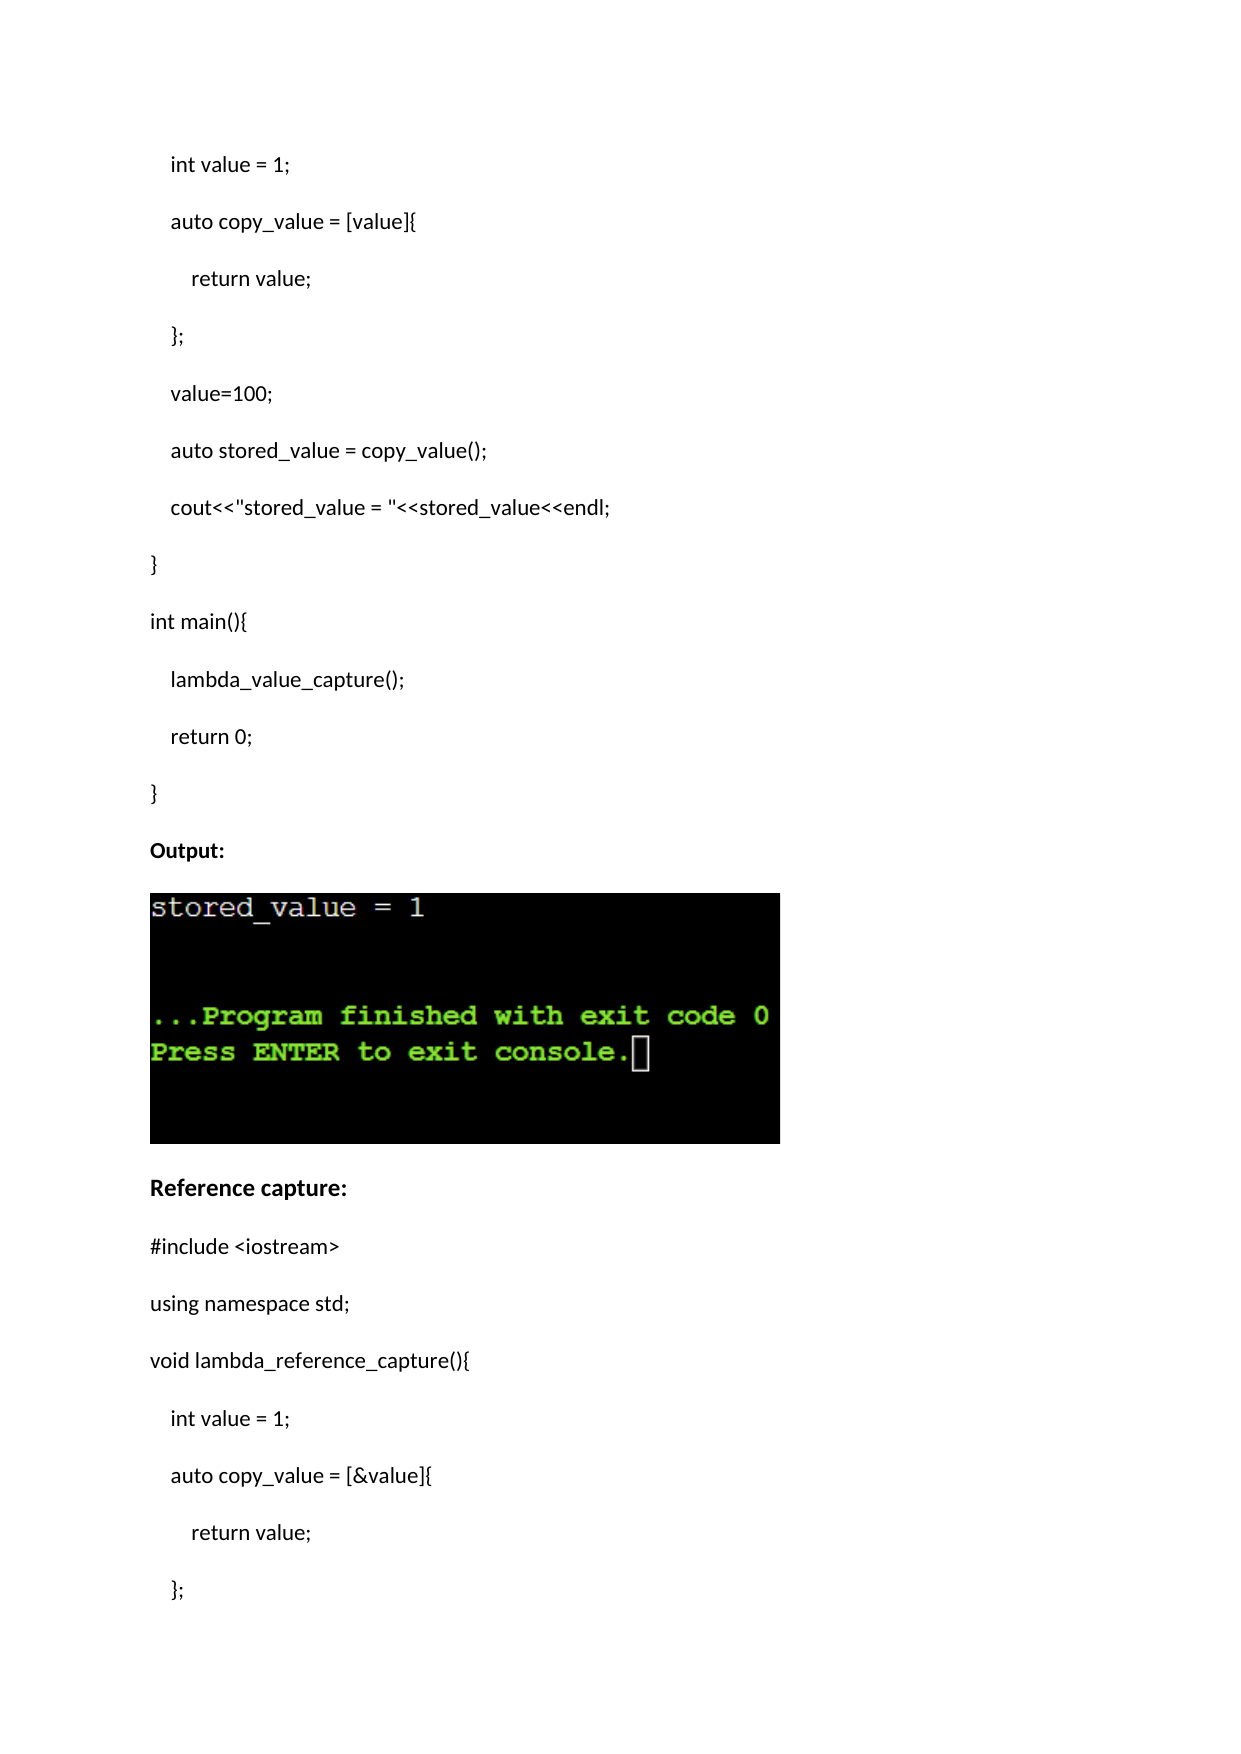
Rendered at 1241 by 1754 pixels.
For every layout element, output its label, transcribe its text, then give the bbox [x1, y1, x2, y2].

text } [150, 550, 1090, 578]
text cout<<"stored_value = "<<stored_value<<endl; [150, 493, 1090, 521]
text } [150, 779, 1090, 807]
text lambda_value_capture(); [150, 665, 1090, 693]
text using namespace std; [150, 1289, 1090, 1317]
text auto stored_value = copy_value(); [150, 436, 1090, 464]
text return value; [150, 264, 1090, 292]
text auto copy_value = [&value]{ [150, 1461, 1090, 1489]
text void lambda_reference_capture(){ [150, 1347, 1090, 1375]
text int main(){ [150, 607, 1090, 636]
text auto copy_value = [value]{ [150, 207, 1090, 235]
text }; [150, 1575, 1090, 1603]
text }; [150, 322, 1090, 349]
text int value = 1; [150, 1404, 1090, 1432]
text return value; [150, 1518, 1090, 1546]
text Reference capture: [150, 1173, 1090, 1203]
text Output: [150, 836, 1090, 864]
text return 0; [150, 722, 1090, 750]
text value=100; [150, 379, 1090, 407]
picture [150, 893, 780, 1144]
text int value = 1; [150, 150, 1090, 178]
text #include <iostream> [150, 1232, 1090, 1260]
